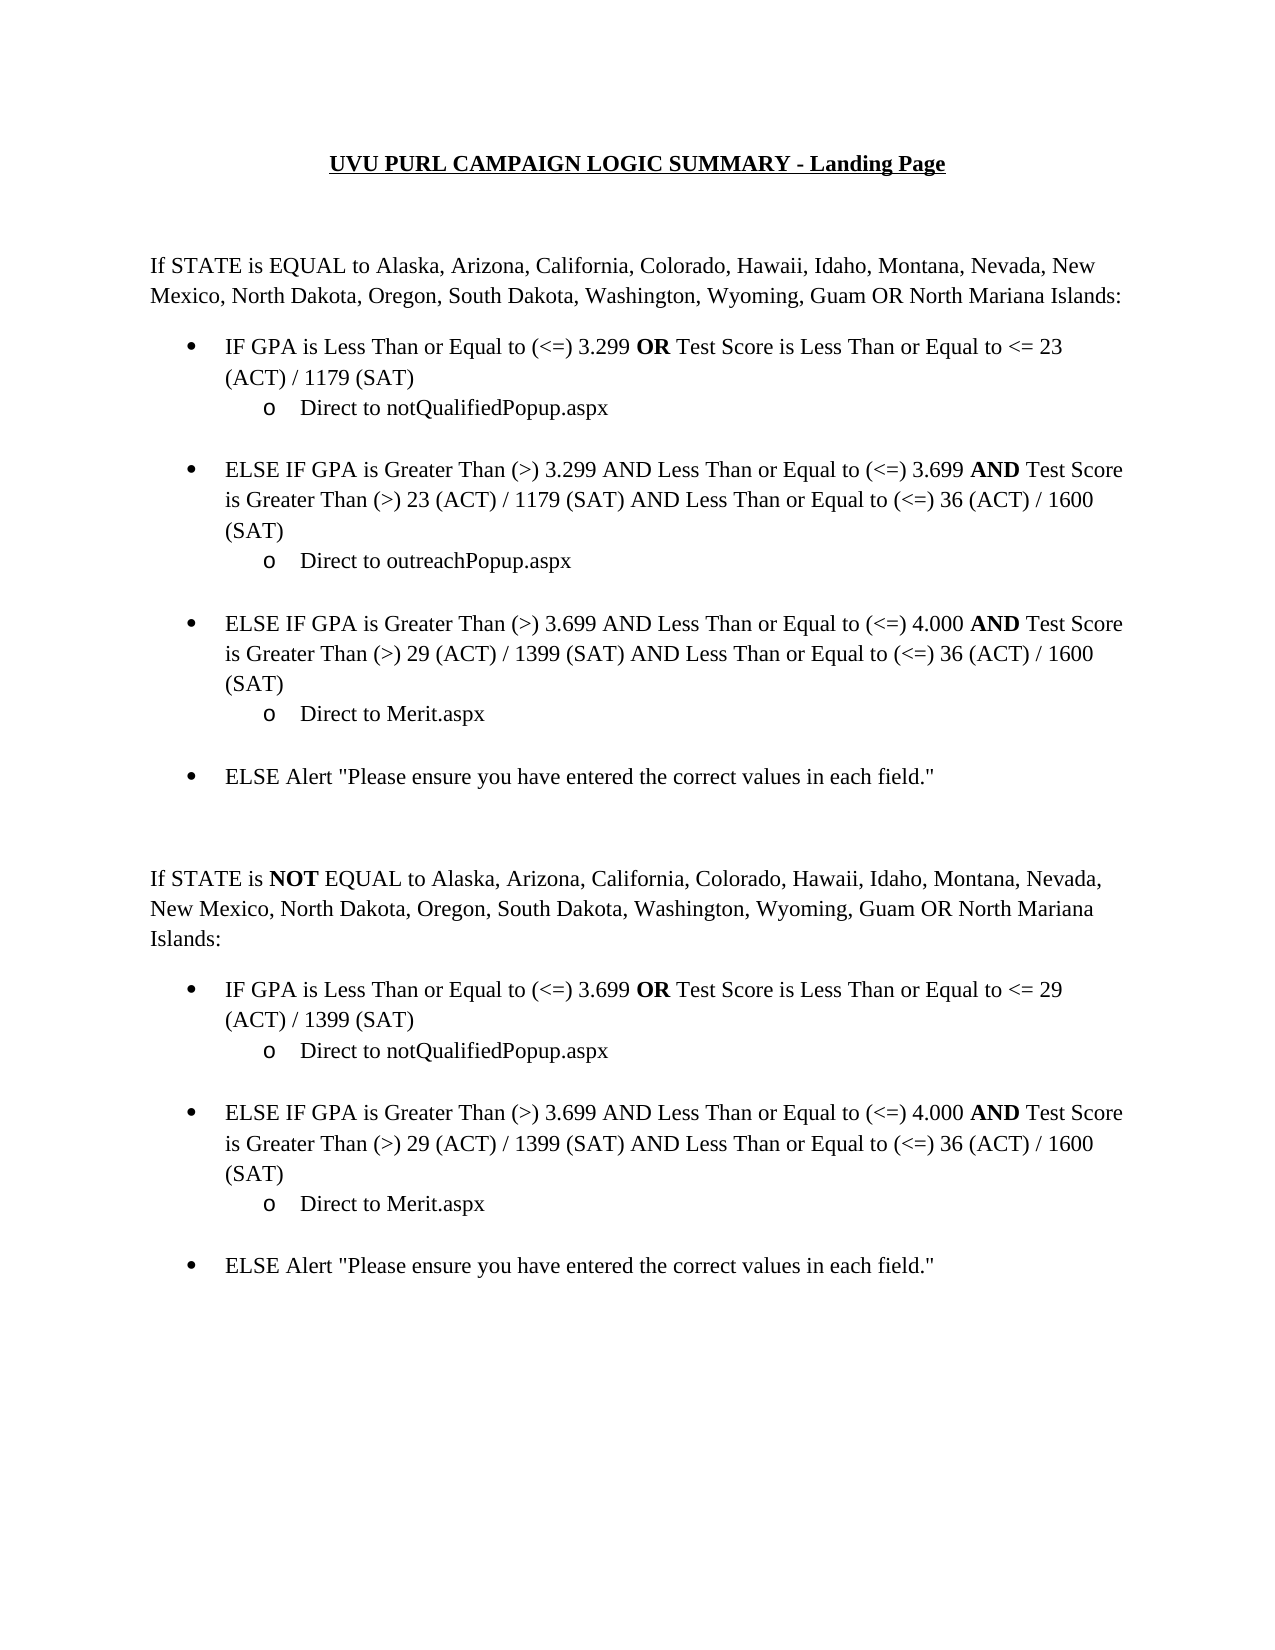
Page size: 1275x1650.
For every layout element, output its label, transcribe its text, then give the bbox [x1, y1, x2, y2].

list Direct to notQualifiedPopup.aspx [262, 1037, 1125, 1065]
list Direct to Merit.aspx [262, 700, 1125, 728]
list Direct to notQualifiedPopup.aspx [262, 394, 1125, 422]
list ELSE IF GPA is Greater Than (>) 3.699 AND Less Than or Equal to (<=) 4.000 AND Test Score is Greater Than (>) 29 (ACT) / 1399 (SAT) AND Less Than or Equal to (<=) 36 (ACT) / 1600 (SAT) [187, 609, 1125, 696]
text If STATE is EQUAL to Alaska, Arizona, California, Colorado, Hawaii, Idaho, Montana, Nevada, New Mexico, North Dakota, Oregon, South Dakota, Washington, Wyoming, Guam OR North Mariana Islands: [150, 252, 1125, 309]
list ELSE IF GPA is Greater Than (>) 3.299 AND Less Than or Equal to (<=) 3.699 AND Test Score is Greater Than (>) 23 (ACT) / 1179 (SAT) AND Less Than or Equal to (<=) 36 (ACT) / 1600 (SAT) [187, 456, 1125, 543]
list ELSE IF GPA is Greater Than (>) 3.699 AND Less Than or Equal to (<=) 4.000 AND Test Score is Greater Than (>) 29 (ACT) / 1399 (SAT) AND Less Than or Equal to (<=) 36 (ACT) / 1600 (SAT) [187, 1099, 1125, 1186]
text If STATE is NOT EQUAL to Alaska, Arizona, California, Colorado, Hawaii, Idaho, Montana, Nevada, New Mexico, North Dakota, Oregon, South Dakota, Washington, Wyoming, Guam OR North Mariana Islands: [150, 865, 1125, 952]
text UVU PURL CAMPAIGN LOGIC SUMMARY - Landing Page [150, 150, 1125, 176]
list IF GPA is Less Than or Equal to (<=) 3.299 OR Test Score is Less Than or Equal to <= 23 (ACT) / 1179 (SAT) [187, 333, 1125, 390]
list Direct to outreachPopup.aspx [262, 547, 1125, 575]
list Direct to Merit.aspx [262, 1190, 1125, 1218]
list ELSE Alert "Please ensure you have entered the correct values in each field." [187, 763, 1125, 789]
list IF GPA is Less Than or Equal to (<=) 3.699 OR Test Score is Less Than or Equal to <= 29 (ACT) / 1399 (SAT) [187, 976, 1125, 1033]
list ELSE Alert "Please ensure you have entered the correct values in each field." [187, 1253, 1125, 1279]
